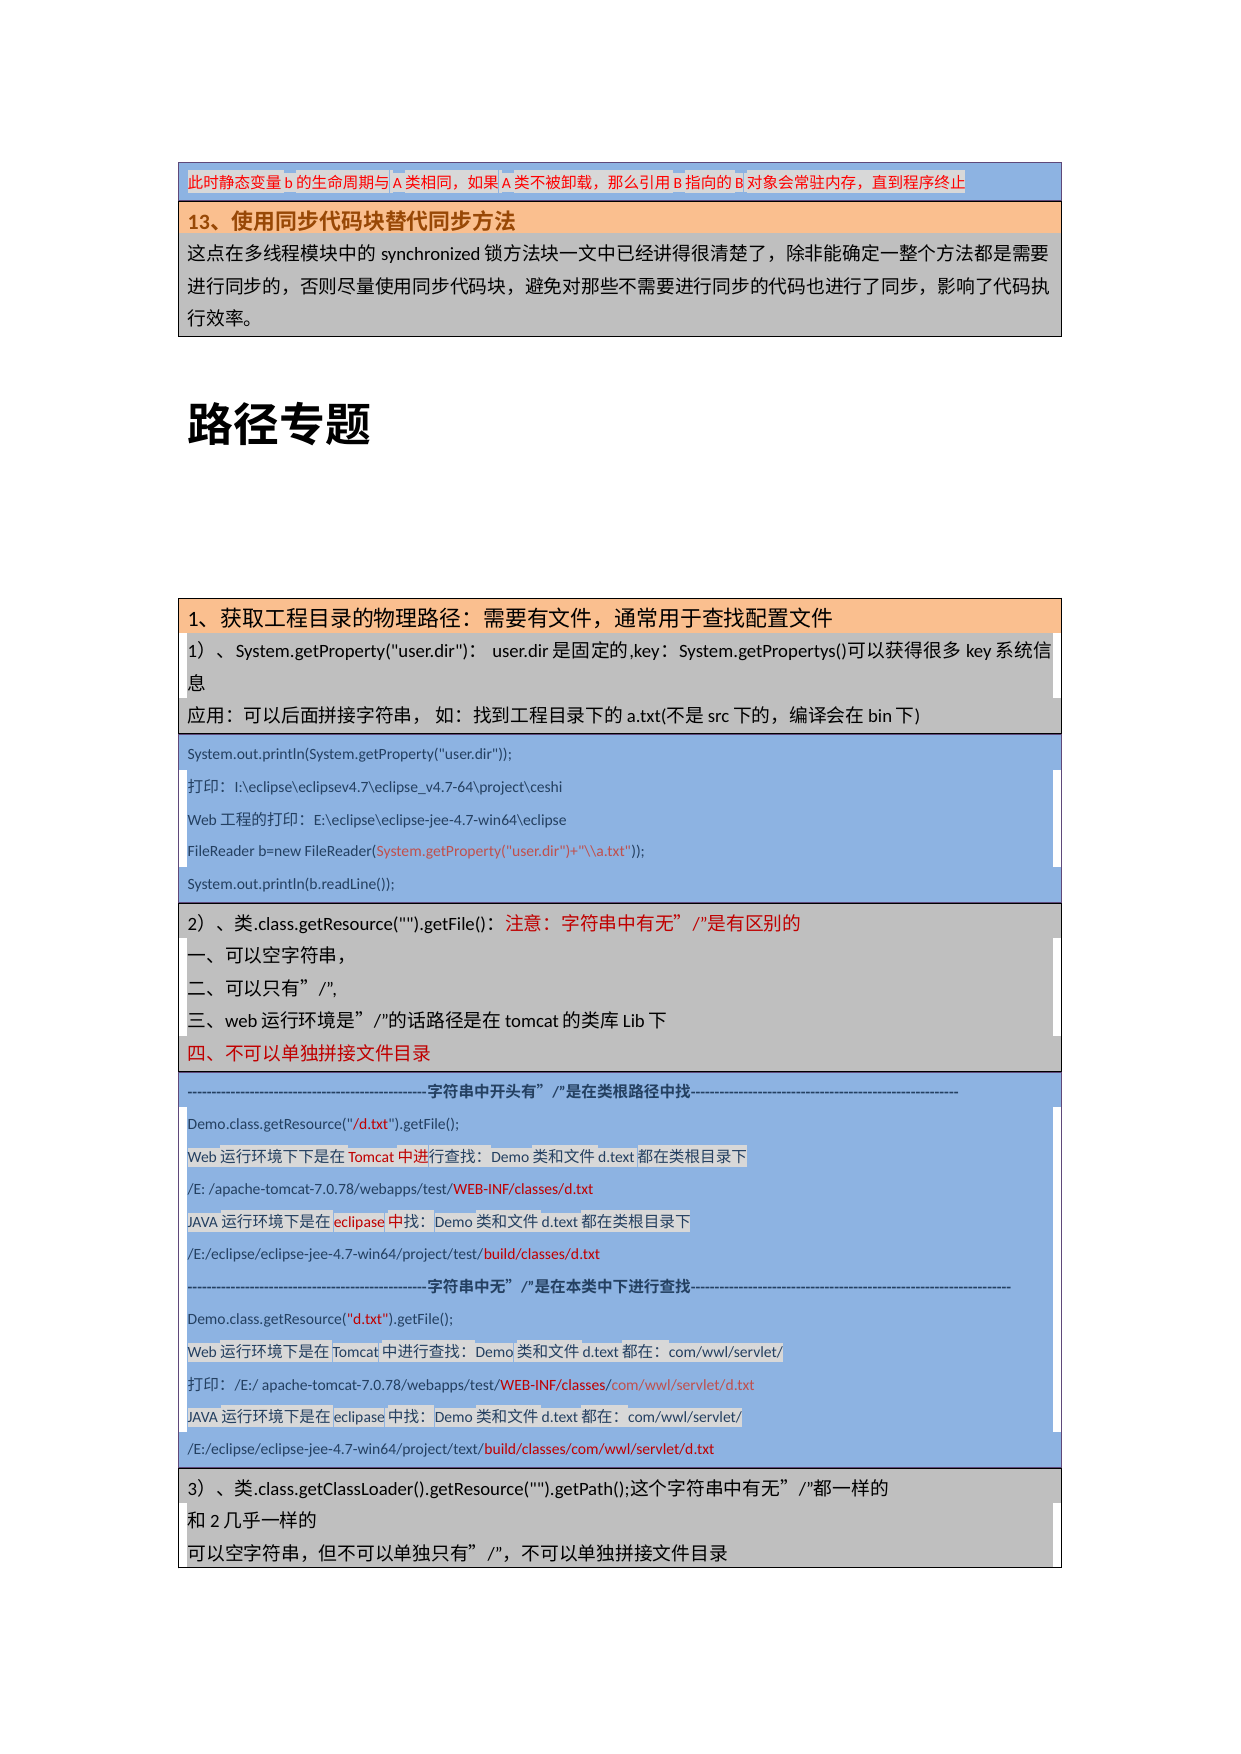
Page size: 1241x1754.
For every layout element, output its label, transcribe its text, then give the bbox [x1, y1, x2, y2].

text JAVA运行环境下是在eclipase中找：Demo类和文件d.text都在：com/wwl/servlet/ [187, 1400, 1053, 1429]
text 可以空字符串，但不可以单独只有”/”，不可以单独拼接文件目录 [187, 1536, 1053, 1567]
text 3）、类.class.getClassLoader().getResource("").getPath();这个字符串中有无”/”都一样的 [179, 1469, 1061, 1503]
text /E:/eclipse/eclipse-jee-4.7-win64/project/text/build/classes/com/wwl/servlet/d.txt [179, 1429, 1061, 1467]
text 三、web运行环境是”/”的话路径是在tomcat的类库Lib下 [187, 1003, 1053, 1033]
text 2）、类.class.getResource("").getFile()：注意：字符串中有无”/”是有区别的 [179, 904, 1061, 938]
text 13、使用同步代码块替代同步方法 [179, 202, 1061, 233]
text Web运行环境下下是在Tomcat中进行查找：Demo类和文件d.text都在类根目录下 [187, 1140, 1053, 1172]
text 二、可以只有”/”, [187, 971, 1053, 1003]
text 此时静态变量b的生命周期与A类相同，如果A类不被卸载，那么引用B指向的B对象会常驻内存，直到程序终止 [179, 163, 1061, 200]
text System.out.println(b.readLine()); [179, 864, 1061, 902]
text 1、获取工程目录的物理路径：需要有文件，通常用于查找配置文件 [179, 599, 1061, 633]
text Web工程的打印：E:\eclipse\eclipse-jee-4.7-win64\eclipse [187, 802, 1053, 835]
text Demo.class.getResource("/d.txt").getFile(); [187, 1107, 1053, 1140]
text 应用：可以后面拼接字符串， 如：找到工程目录下的a.txt(不是src下的，编译会在bin下) [179, 695, 1061, 733]
text 打印：I:\eclipse\eclipsev4.7\eclipse_v4.7-64\project\ceshi [187, 770, 1053, 802]
text 一、可以空字符串， [187, 938, 1053, 971]
text /E:/eclipse/eclipse-jee-4.7-win64/project/test/build/classes/d.txt [187, 1237, 1053, 1270]
subtitle 路径专题 [187, 372, 1053, 470]
text Web运行环境下是在Tomcat中进行查找：Demo类和文件d.text都在：com/wwl/servlet/ [187, 1335, 1053, 1367]
text --------------------------------------------------字符串中无”/”是在本类中下进行查找------------------------------------------------------------------- [187, 1270, 1053, 1302]
text 打印：/E:/ apache-tomcat-7.0.78/webapps/test/WEB-INF/classes/com/wwl/servlet/d.txt [187, 1367, 1053, 1400]
text /E: /apache-tomcat-7.0.78/webapps/test/WEB-INF/classes/d.txt [187, 1172, 1053, 1205]
text 四、不可以单独拼接文件目录 [179, 1033, 1061, 1071]
text Demo.class.getResource("d.txt").getFile(); [187, 1302, 1053, 1335]
text JAVA运行环境下是在eclipase中找：Demo类和文件d.text都在类根目录下 [187, 1205, 1053, 1237]
text System.out.println(System.getProperty("user.dir")); [179, 735, 1061, 770]
text 这点在多线程模块中的synchronized锁方法块一文中已经讲得很清楚了，除非能确定一整个方法都是需要进行同步的，否则尽量使用同步代码块，避免对那些不需要进行同步的代码也进行了同步，影响了代码执行效率。 [179, 233, 1061, 336]
text FileReader b=new FileReader(System.getProperty("user.dir")+"\\a.txt")); [187, 835, 1053, 864]
text --------------------------------------------------字符串中开头有”/”是在类根路径中找-------------------------------------------------------- [179, 1073, 1061, 1107]
text 1）、System.getProperty("user.dir")： user.dir是固定的,key：System.getPropertys()可以获得很多key系统信息 [187, 633, 1053, 695]
text 和2几乎一样的 [187, 1503, 1053, 1536]
